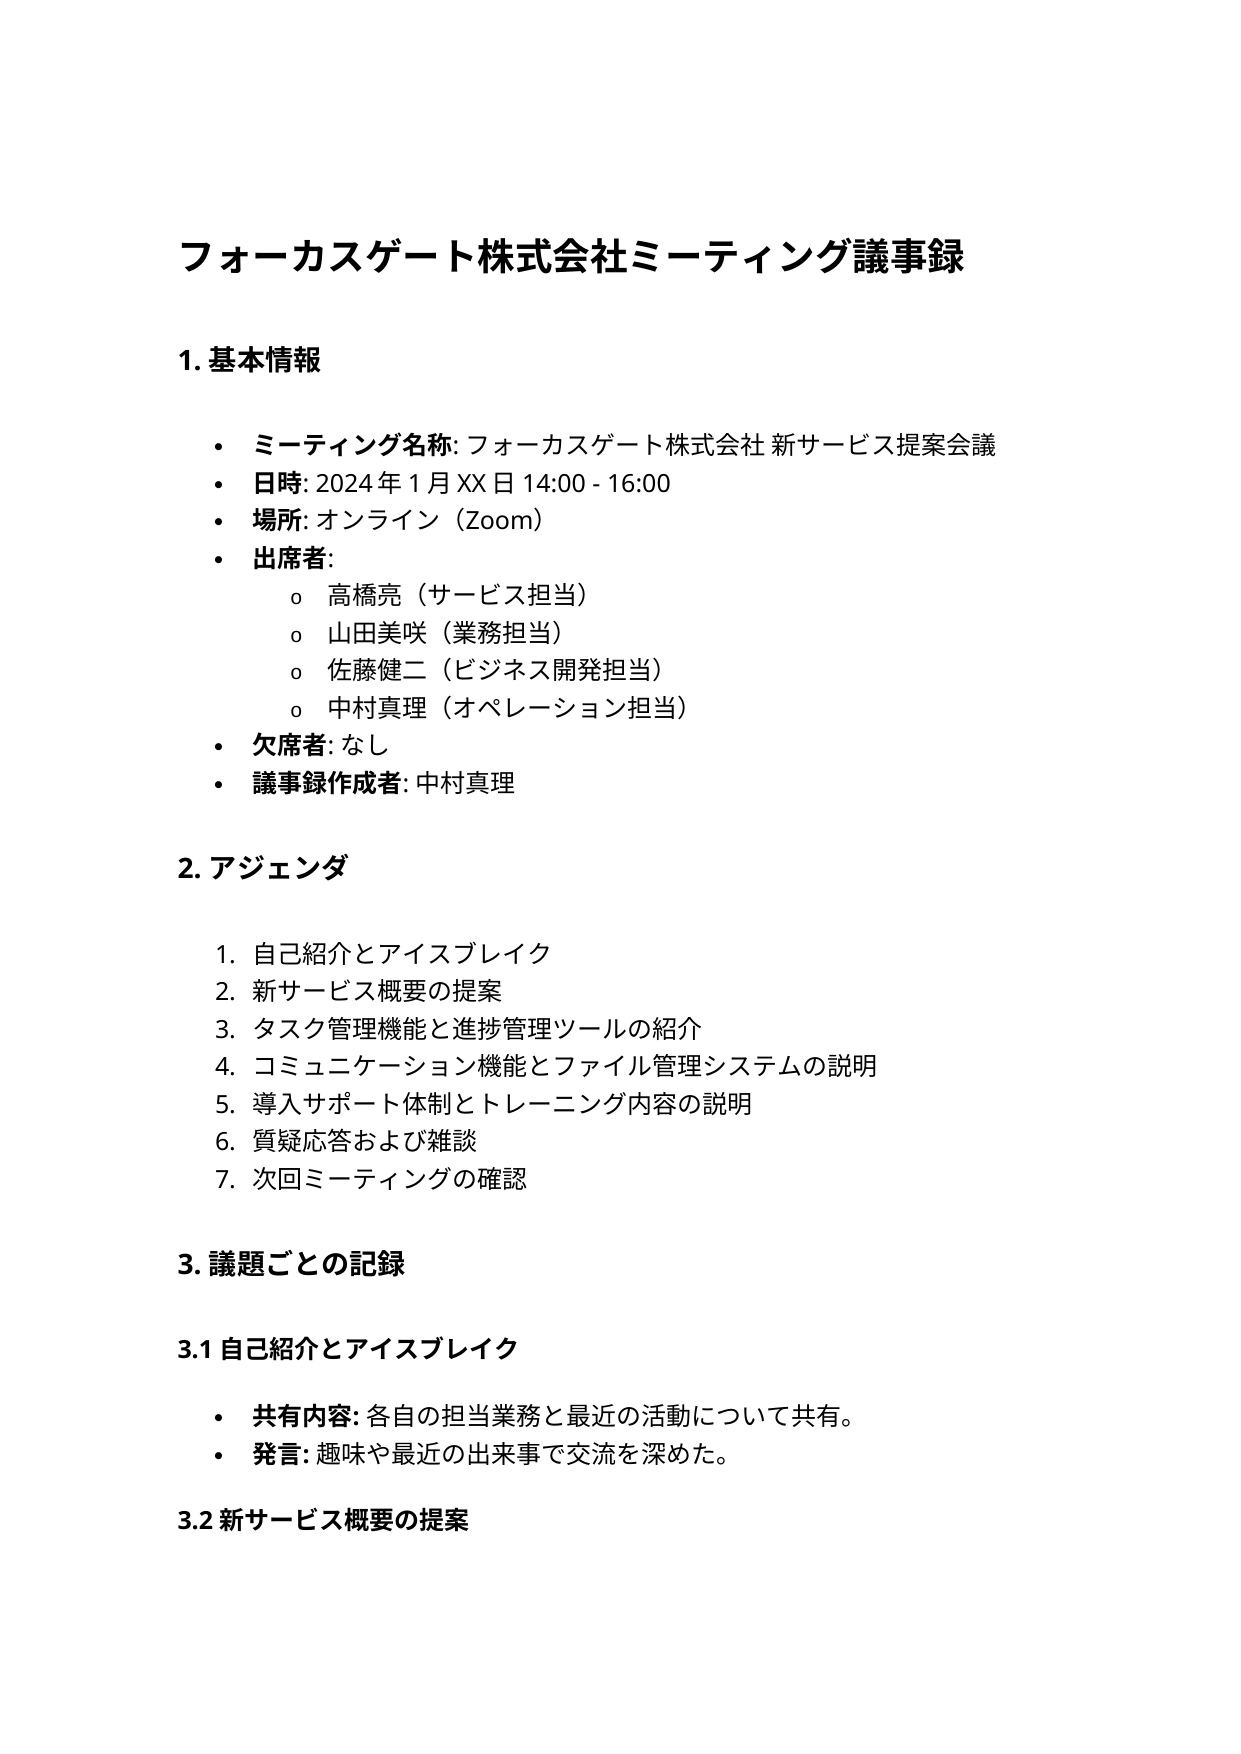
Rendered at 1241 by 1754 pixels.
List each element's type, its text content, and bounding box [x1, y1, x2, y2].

text フォーカスゲート株式会社ミーティング議事録 [177, 217, 1063, 292]
text 3.1 自己紹介とアイスブレイク [177, 1329, 1063, 1367]
list 欠席者: なし [215, 725, 1063, 763]
list 佐藤健二（ビジネス開発担当） [290, 650, 1063, 688]
list 共有内容: 各自の担当業務と最近の活動について共有。 [215, 1396, 1063, 1433]
list 高橋亮（サービス担当） [290, 575, 1063, 613]
list 議事録作成者: 中村真理 [215, 763, 1063, 800]
text 3.2 新サービス概要の提案 [177, 1500, 1063, 1538]
list ミーティング名称: フォーカスゲート株式会社 新サービス提案会議 [215, 425, 1063, 463]
text 2. アジェンダ [177, 829, 1063, 904]
list 発言: 趣味や最近の出来事で交流を深めた。 [215, 1433, 1063, 1471]
list 中村真理（オペレーション担当） [290, 688, 1063, 725]
list タスク管理機能と進捗管理ツールの紹介 [215, 1008, 1063, 1046]
list 質疑応答および雑談 [215, 1121, 1063, 1158]
list 導入サポート体制とトレーニング内容の説明 [215, 1083, 1063, 1121]
list 山田美咲（業務担当） [290, 613, 1063, 650]
text 1. 基本情報 [177, 321, 1063, 396]
list 日時: 2024年1月XX日 14:00 - 16:00 [215, 463, 1063, 500]
list 出席者: [215, 538, 1063, 575]
text 3. 議題ごとの記録 [177, 1225, 1063, 1300]
list 新サービス概要の提案 [215, 971, 1063, 1008]
list コミュニケーション機能とファイル管理システムの説明 [215, 1046, 1063, 1083]
list 自己紹介とアイスブレイク [215, 933, 1063, 971]
list 次回ミーティングの確認 [215, 1158, 1063, 1196]
list 場所: オンライン（Zoom） [215, 500, 1063, 538]
